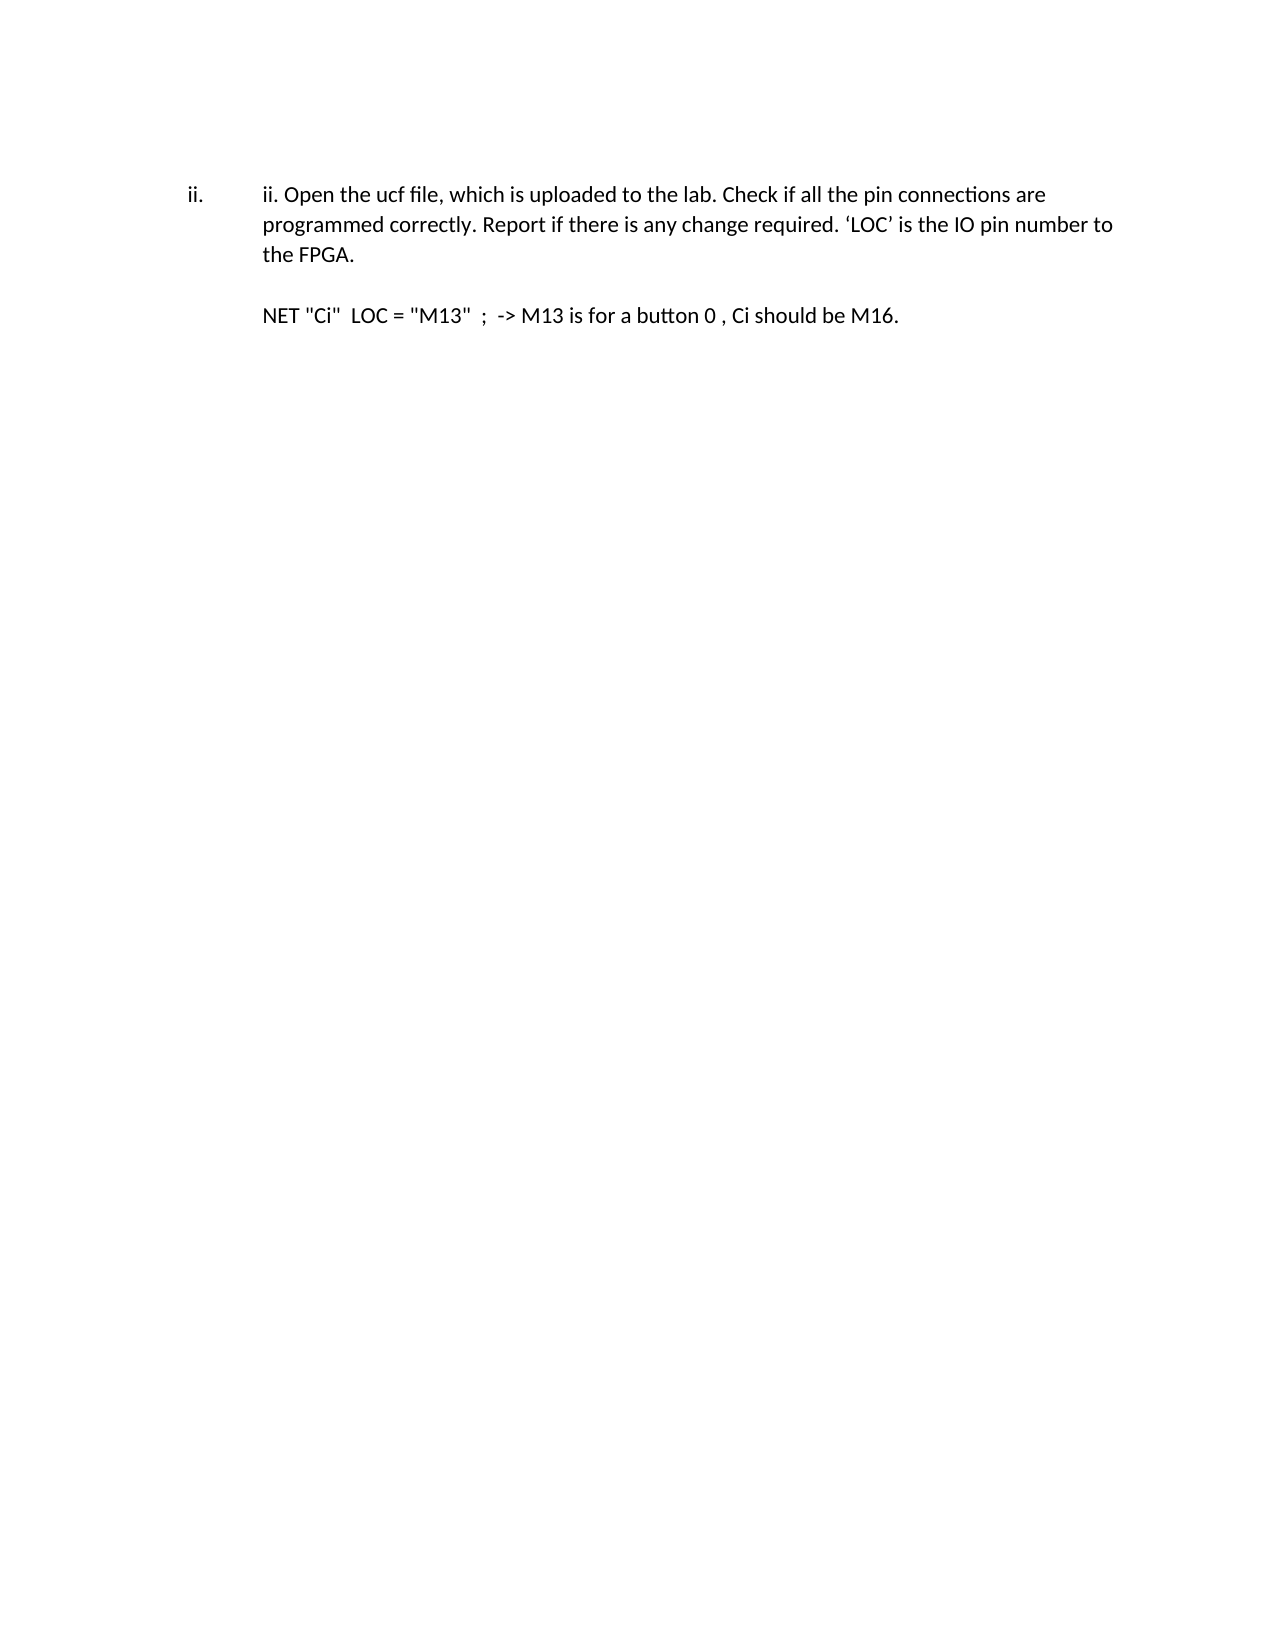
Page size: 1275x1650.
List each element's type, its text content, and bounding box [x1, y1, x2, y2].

list ii. Open the ucf file, which is uploaded to the lab. Check if all the pin connections are programmed correctly. Report if there is any change required. ‘LOC’ is the IO pin number to the FPGA. NET "Ci" LOC = "M13" ; -> M13 is for a button 0 , Ci should be M16. [187, 180, 1125, 329]
